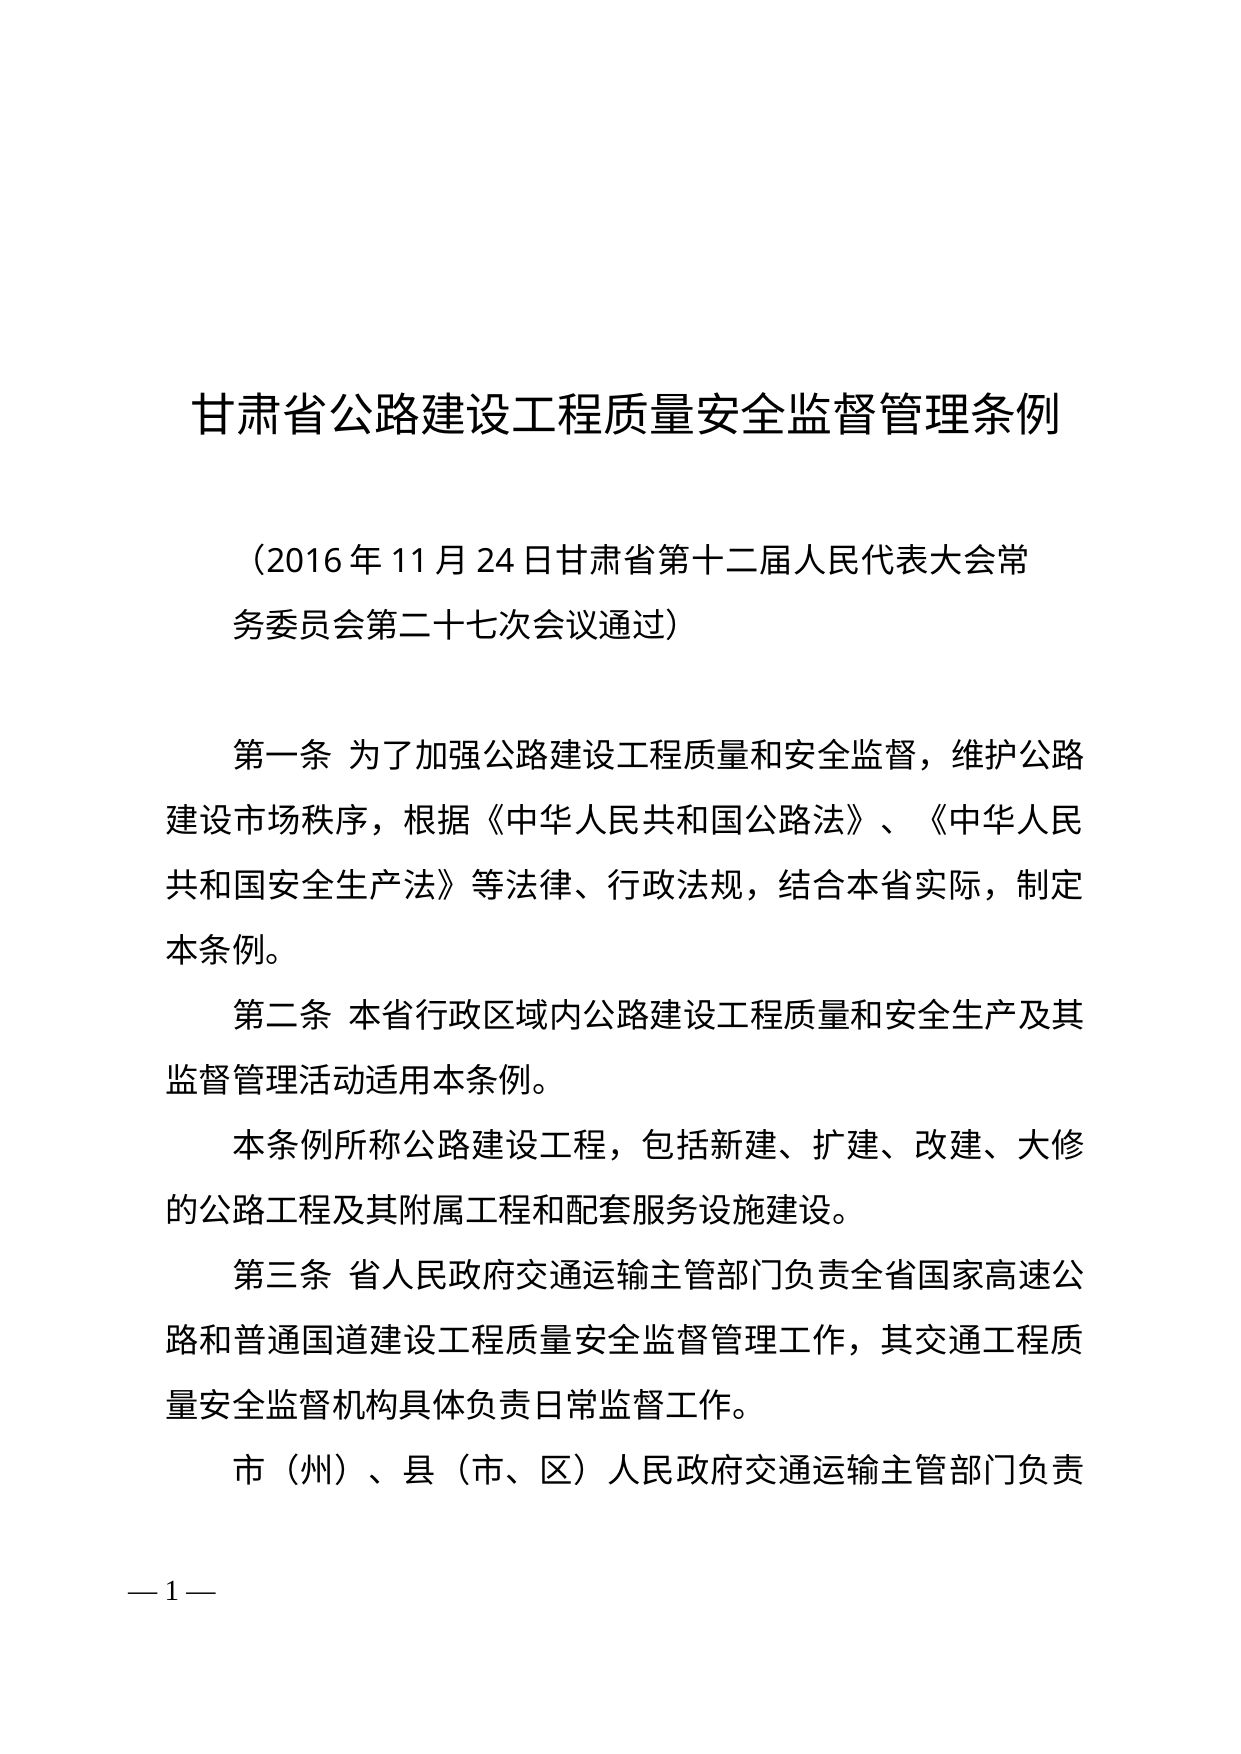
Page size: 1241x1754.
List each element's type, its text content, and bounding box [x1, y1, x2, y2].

text 第一条 为了加强公路建设工程质量和安全监督，维护公路建设市场秩序，根据《中华人民共和国公路法》、《中华人民共和国安全生产法》等法律、行政法规，结合本省实际，制定本条例。 [165, 720, 1087, 980]
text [165, 1435, 1087, 1500]
text 甘肃省公路建设工程质量安全监督管理条例 [165, 363, 1087, 460]
text 第二条 本省行政区域内公路建设工程质量和安全生产及其监督管理活动适用本条例。 [165, 980, 1087, 1110]
text 第三条 省人民政府交通运输主管部门负责全省国家高速公路和普通国道建设工程质量安全监督管理工作，其交通工程质量安全监督机构具体负责日常监督工作。 [165, 1240, 1087, 1435]
text 本条例所称公路建设工程，包括新建、扩建、改建、大修的公路工程及其附属工程和配套服务设施建设。 [165, 1110, 1087, 1240]
text （2016年11月24日甘肃省第十二届人民代表大会常务委员会第二十七次会议通过） [232, 525, 1032, 655]
